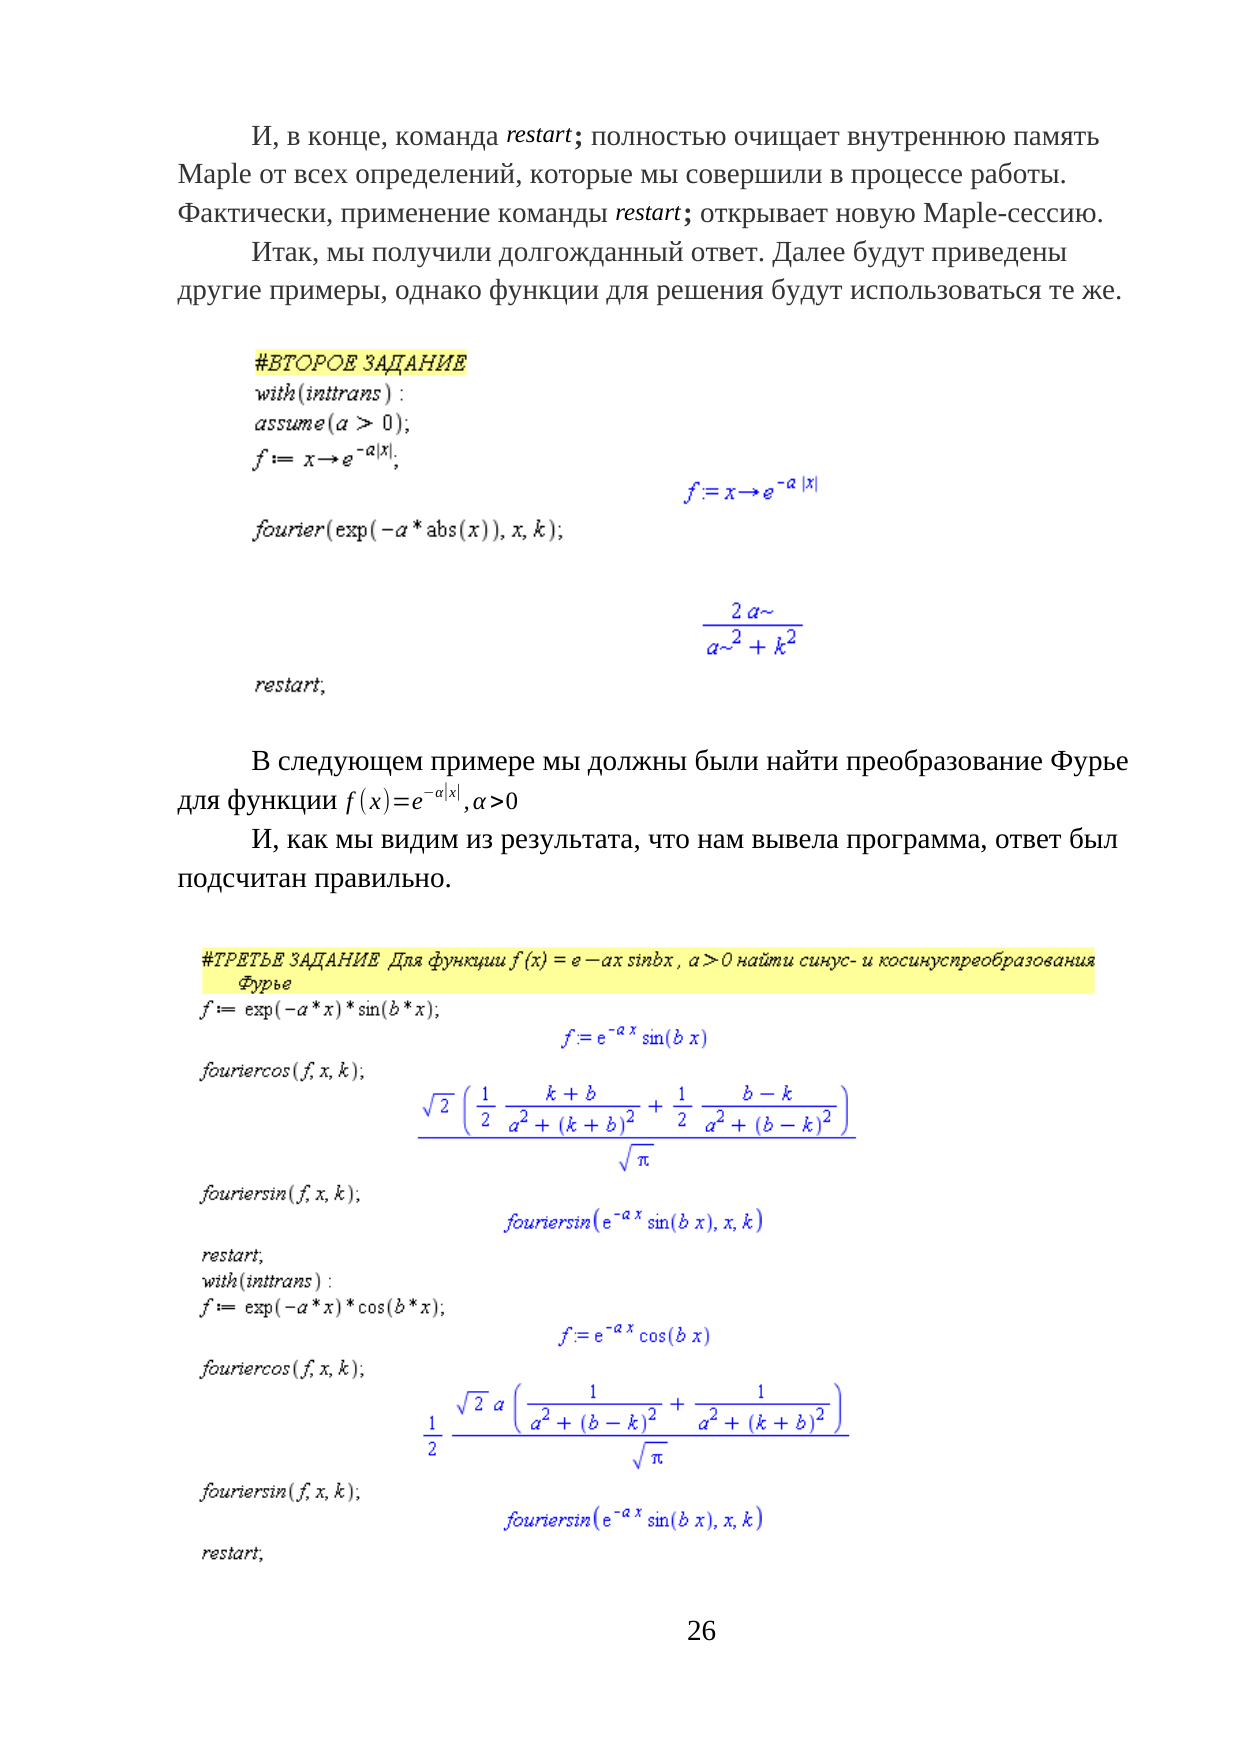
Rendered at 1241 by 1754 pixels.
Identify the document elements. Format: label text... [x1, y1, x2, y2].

text Итак, мы получили долгожданный ответ. Далее будут приведены другие примеры, однако функции для решения будут использоваться те же. [177, 234, 1152, 306]
picture [197, 946, 1095, 1569]
text В следующем примере мы должны были найти преобразование Фурье для функции [177, 743, 1152, 816]
text И, в конце, команда ; полностью очищает внутреннюю память Maple от всех определений, которые мы совершили в процессе работы. Фактически, применение команды ; открывает новую Maple-сессию. [177, 118, 1152, 229]
picture [251, 349, 861, 700]
text И, как мы видим из результата, что нам вывела программа, ответ был подсчитан правильно. [177, 821, 1152, 893]
